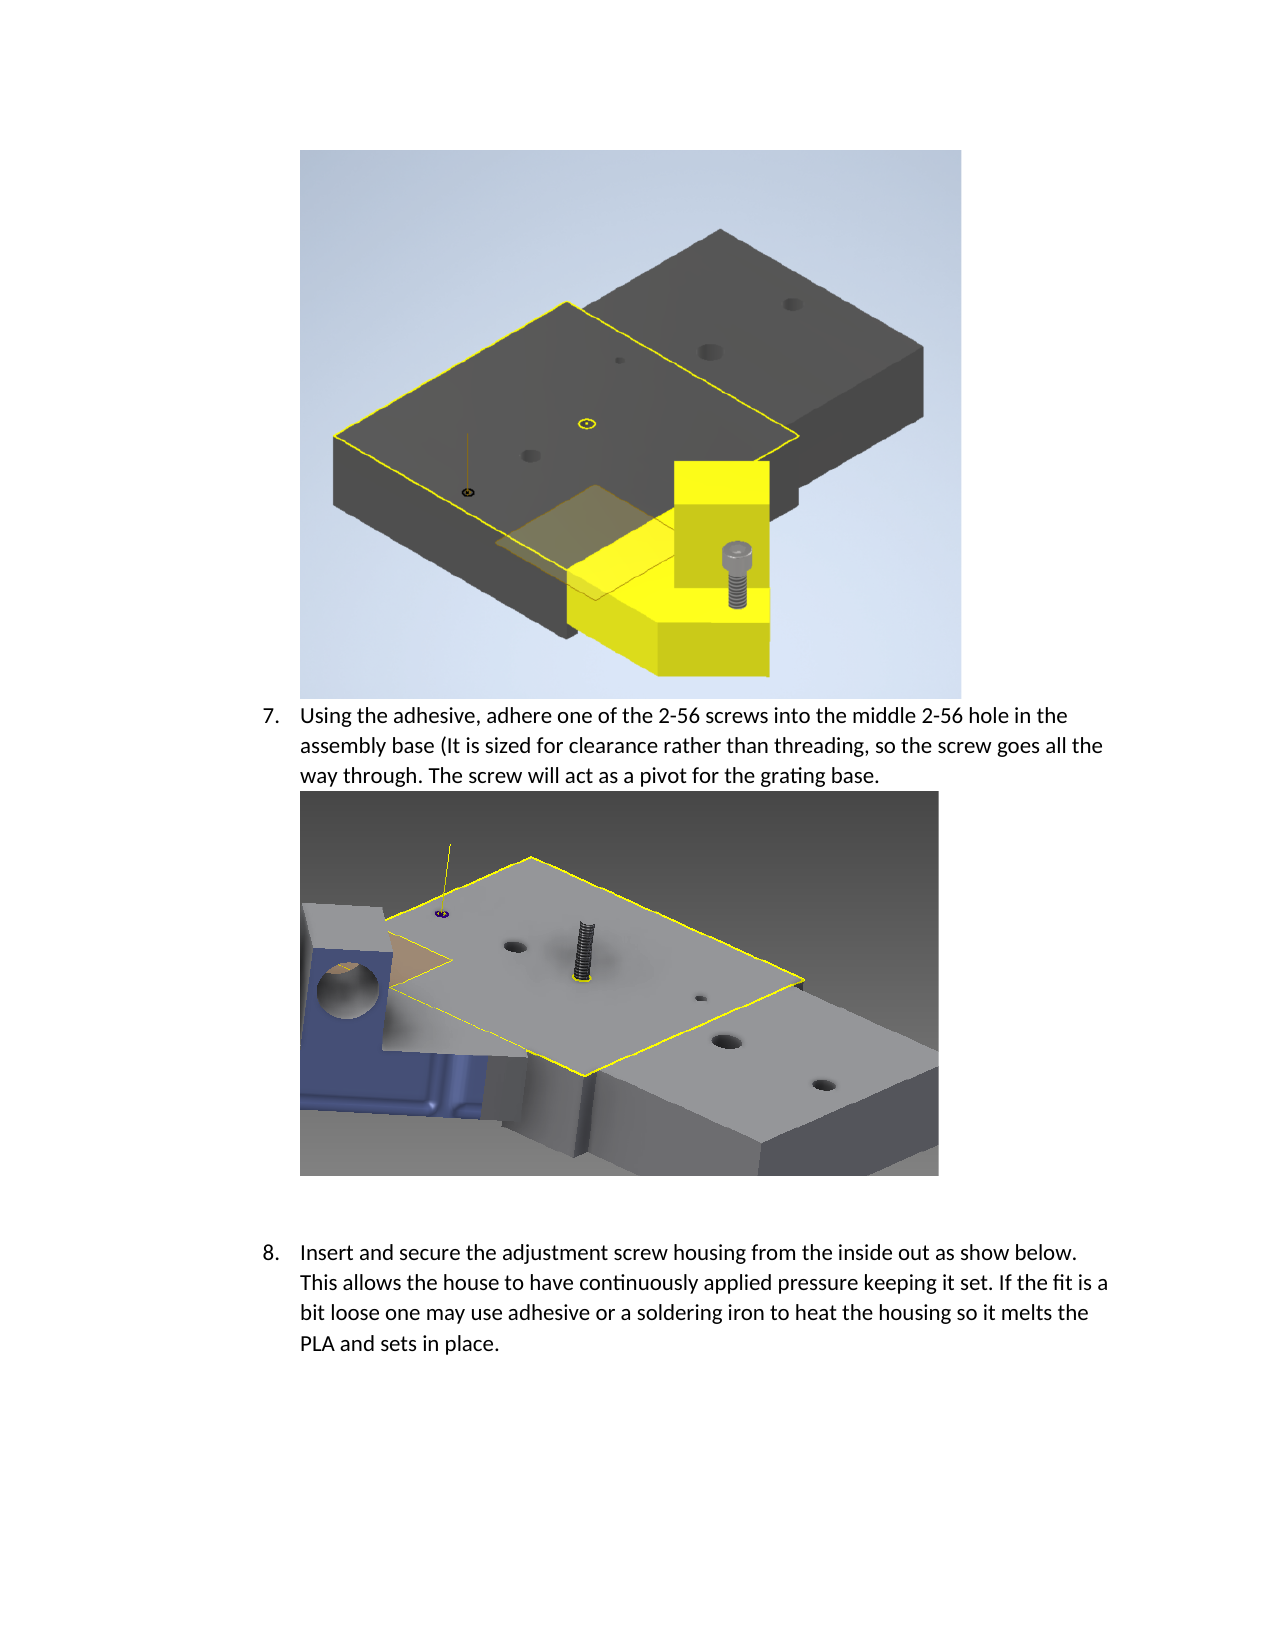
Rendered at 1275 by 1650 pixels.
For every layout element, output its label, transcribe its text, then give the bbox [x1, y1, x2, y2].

list Insert and secure the adjustment screw housing from the inside out as show below. This allows the house to have continuously applied pressure keeping it set. If the fit is a bit loose one may use adhesive or a soldering iron to heat the housing so it melts the PLA and sets in place. [262, 1238, 1125, 1357]
picture [300, 150, 962, 699]
picture [300, 791, 939, 1176]
